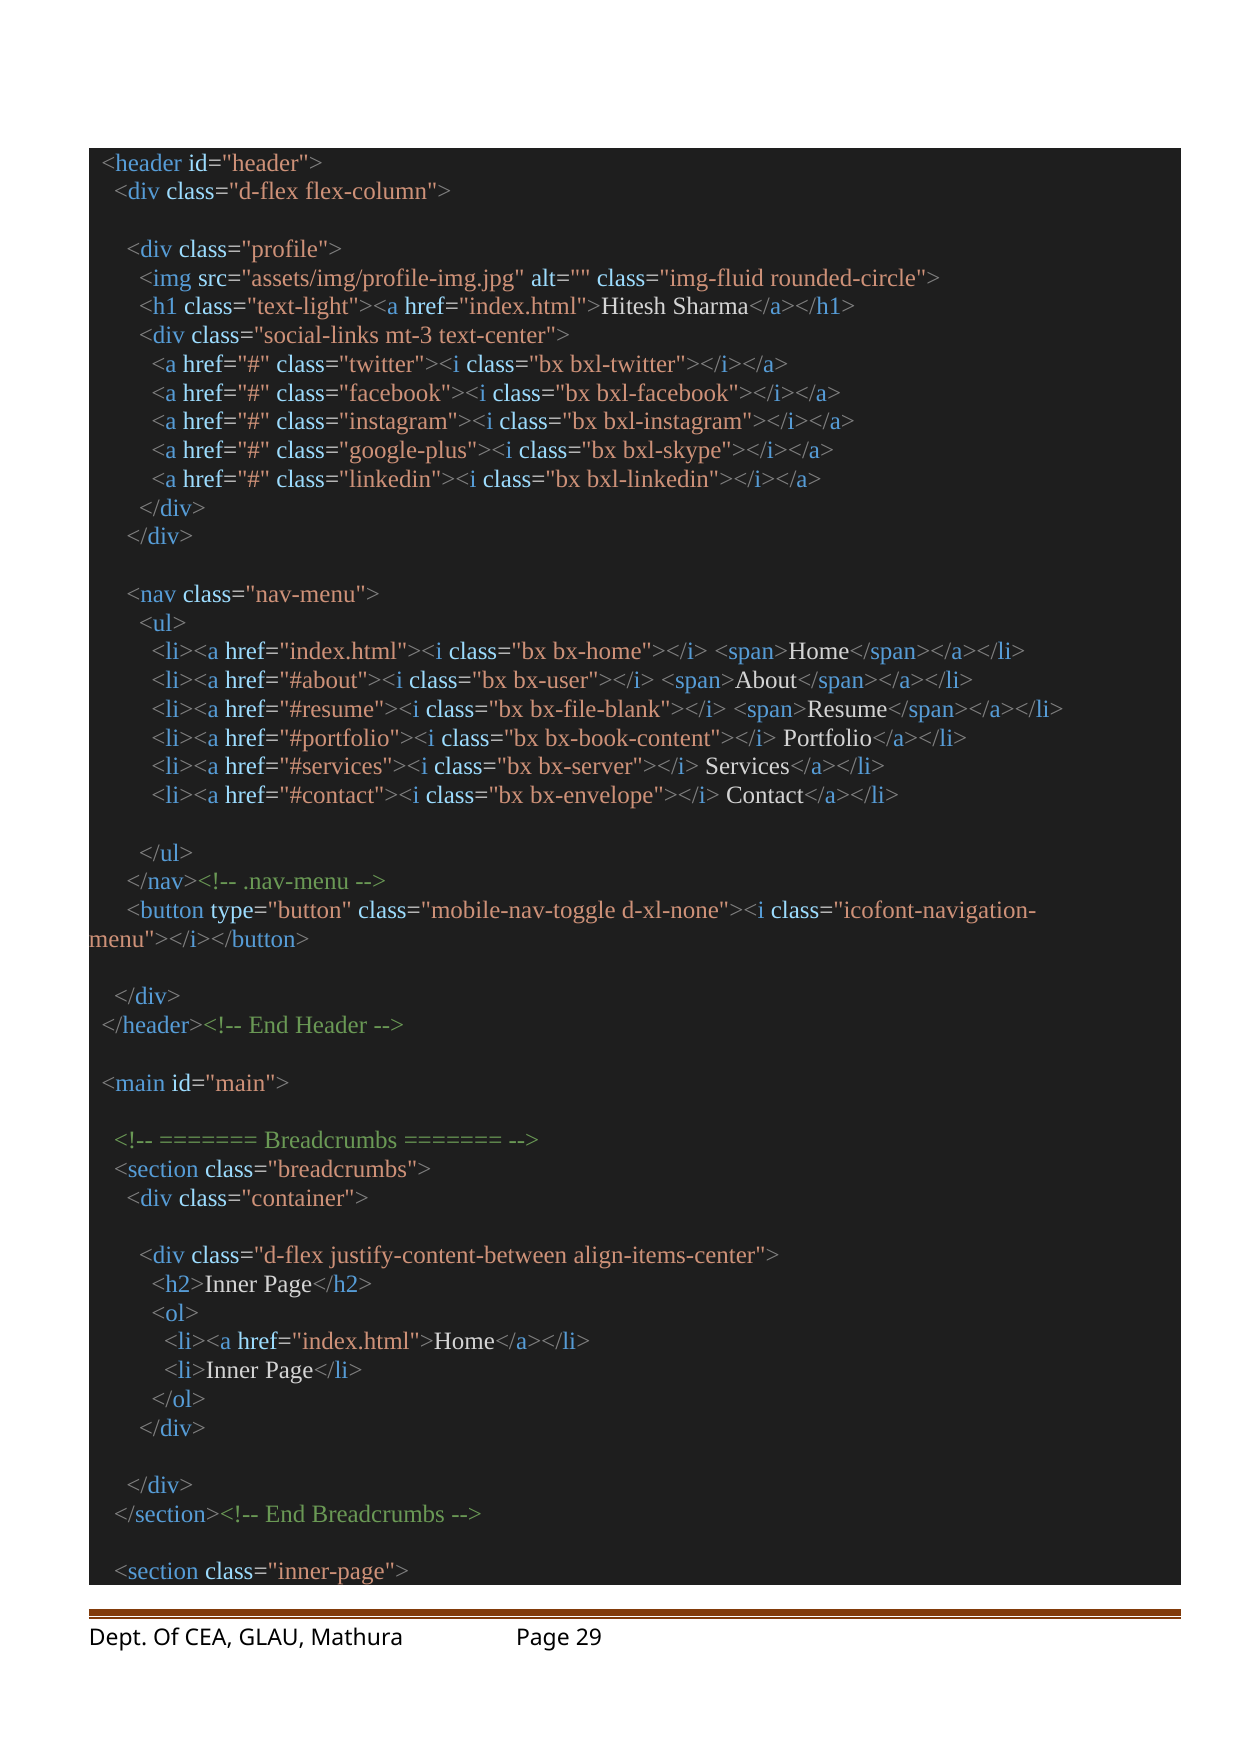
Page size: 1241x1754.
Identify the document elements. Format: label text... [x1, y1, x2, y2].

text </section><!-- End Breadcrumbs --> [89, 1499, 1181, 1528]
text </div> [89, 981, 1181, 1010]
text <li>Inner Page</li> [89, 1355, 1181, 1384]
text <div class="d-flex justify-content-between align-items-center"> [89, 1240, 1181, 1269]
text </nav><!-- .nav-menu --> [89, 866, 1181, 895]
text <img src="assets/img/profile-img.jpg" alt="" class="img-fluid rounded-circle"> [89, 263, 1181, 291]
text <section class="breadcrumbs"> [89, 1154, 1181, 1183]
text </div> [89, 1470, 1181, 1499]
text <h1 class="text-light"><a href="index.html">Hitesh Sharma</a></h1> [89, 291, 1181, 320]
text <div class="container"> [89, 1183, 1181, 1211]
text <div class="social-links mt-3 text-center"> [89, 320, 1181, 349]
text </div> [89, 521, 1181, 550]
text <div class="profile"> [89, 234, 1181, 263]
text <a href="#" class="twitter"><i class="bx bxl-twitter"></i></a> [89, 349, 1181, 378]
text <li><a href="#about"><i class="bx bx-user"></i> <span>About</span></a></li> [89, 665, 1181, 694]
text <li><a href="#portfolio"><i class="bx bx-book-content"></i> Portfolio</a></li> [89, 723, 1181, 751]
text <div class="d-flex flex-column"> [89, 176, 1181, 205]
text <li><a href="index.html"><i class="bx bx-home"></i> <span>Home</span></a></li> [89, 636, 1181, 665]
text </header><!-- End Header --> [89, 1010, 1181, 1039]
text <main id="main"> [89, 1068, 1181, 1096]
text <section class="inner-page"> [89, 1556, 1181, 1585]
text <a href="#" class="google-plus"><i class="bx bxl-skype"></i></a> [89, 435, 1181, 464]
text <button type="button" class="mobile-nav-toggle d-xl-none"><i class="icofont-navigation-menu"></i></button> [89, 895, 1181, 953]
text <!-- ======= Breadcrumbs ======= --> [89, 1125, 1181, 1154]
text <li><a href="index.html">Home</a></li> [89, 1326, 1181, 1355]
text <a href="#" class="linkedin"><i class="bx bxl-linkedin"></i></a> [89, 464, 1181, 493]
text <h2>Inner Page</h2> [89, 1269, 1181, 1298]
text </ol> [89, 1384, 1181, 1413]
text <ol> [89, 1298, 1181, 1326]
text <ul> [89, 608, 1181, 636]
text <li><a href="#services"><i class="bx bx-server"></i> Services</a></li> [89, 751, 1181, 780]
text <a href="#" class="instagram"><i class="bx bxl-instagram"></i></a> [89, 406, 1181, 435]
text </div> [89, 1413, 1181, 1441]
text <li><a href="#resume"><i class="bx bx-file-blank"></i> <span>Resume</span></a></li> [89, 694, 1181, 723]
text <a href="#" class="facebook"><i class="bx bxl-facebook"></i></a> [89, 378, 1181, 406]
text <nav class="nav-menu"> [89, 579, 1181, 608]
text <header id="header"> [89, 148, 1181, 176]
text <li><a href="#contact"><i class="bx bx-envelope"></i> Contact</a></li> [89, 780, 1181, 809]
text </ul> [89, 838, 1181, 866]
text </div> [89, 493, 1181, 521]
